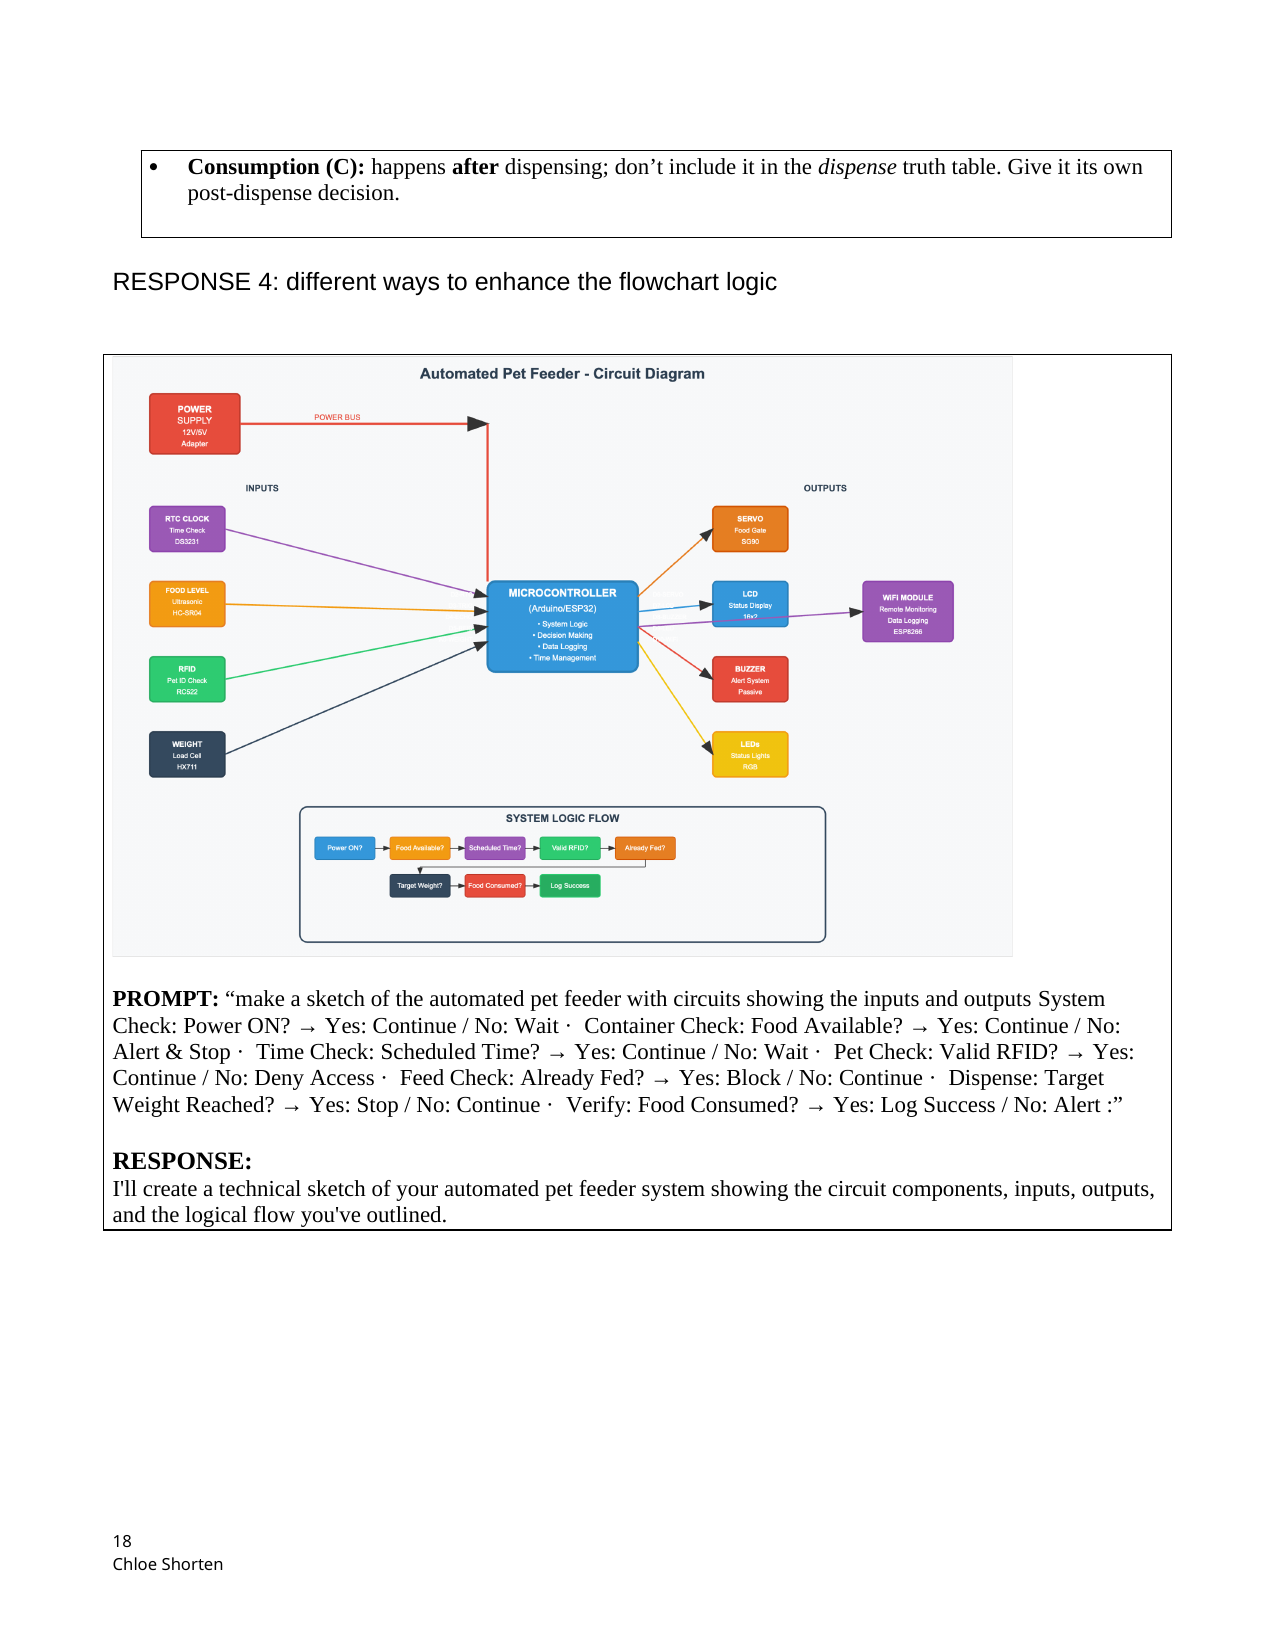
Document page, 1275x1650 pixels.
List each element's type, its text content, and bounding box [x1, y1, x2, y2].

list Truth table: several rows have missing outputs, and “T=1 F=O” likely means “F=0”. [142, 151, 1171, 179]
text RESPONSE 4: different ways to enhance the flowchart logic [112, 404, 1162, 462]
list Variables: you use Dispensing (D) as both a condition and an action. Treat D as the result of the decision to dispense. [142, 206, 1171, 261]
list Consumption (C): happens after dispensing; don’t include it in the dispense truth table. Give it its own post-dispense decision. [142, 287, 1171, 374]
picture [112, 494, 1013, 1094]
